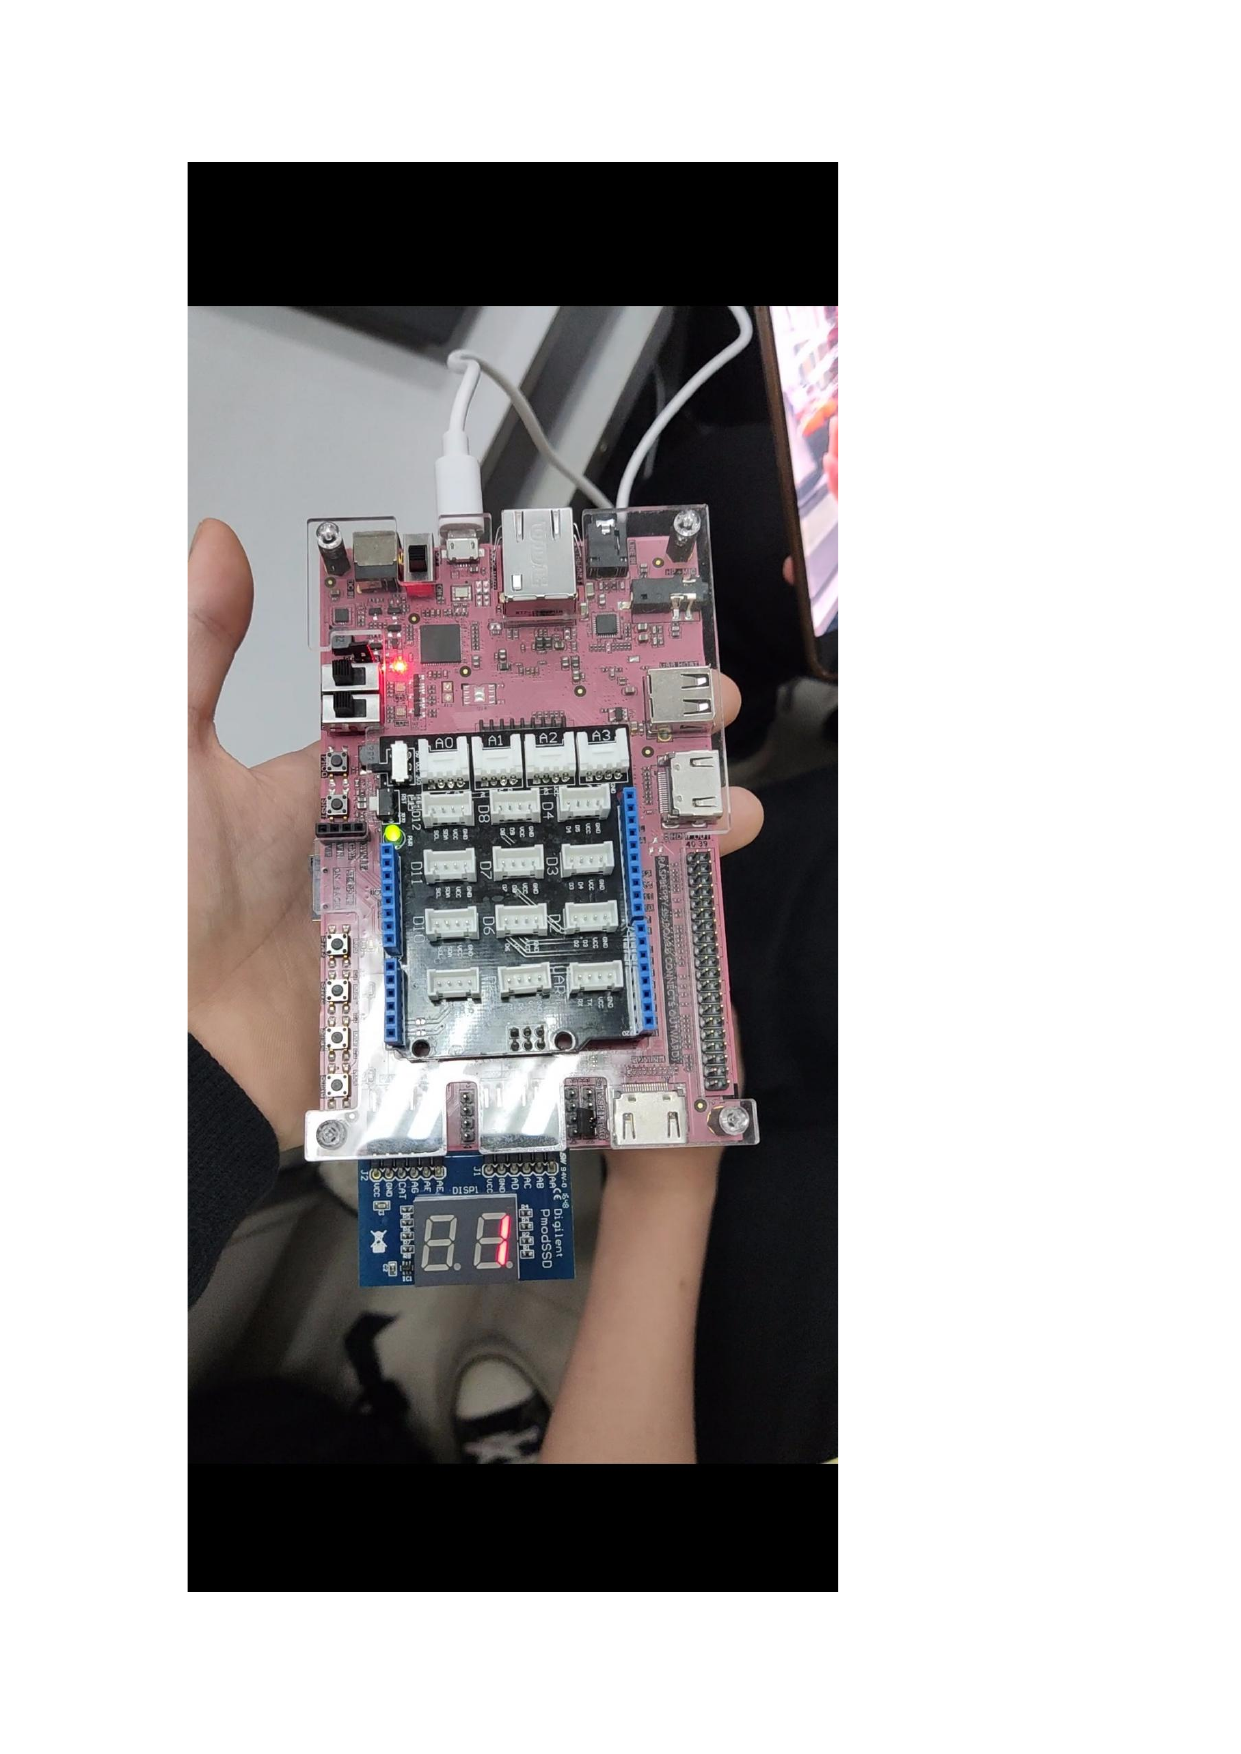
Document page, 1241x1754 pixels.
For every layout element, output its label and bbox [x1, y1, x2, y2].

picture [187, 162, 839, 1592]
